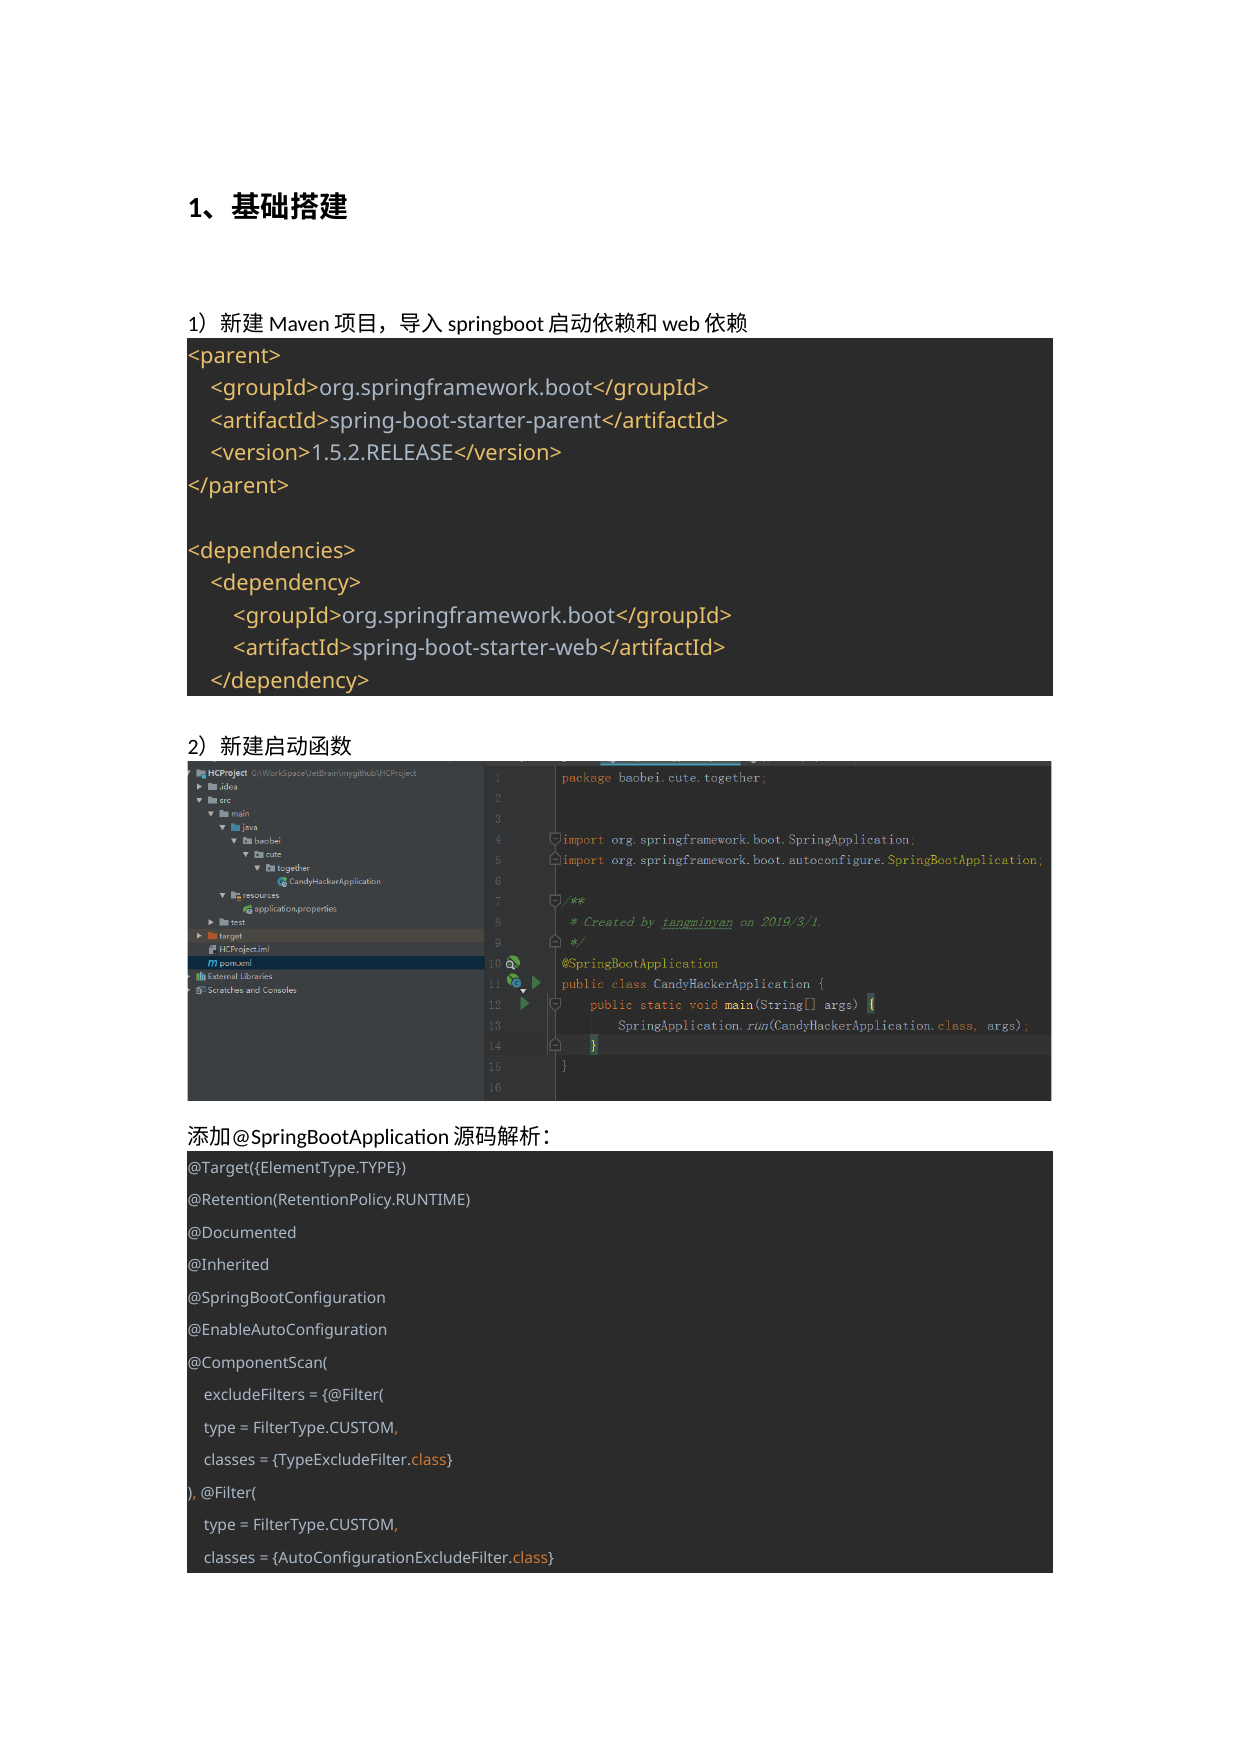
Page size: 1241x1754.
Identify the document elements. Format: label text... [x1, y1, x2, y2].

list 添加@SpringBootApplication源码解析： [187, 1118, 1053, 1151]
list 新建Maven项目，导入springboot启动依赖和web依赖 [187, 306, 1053, 338]
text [187, 1151, 1053, 1573]
subtitle 基础搭建 [187, 172, 1053, 237]
picture [187, 761, 1052, 1101]
list 新建启动函数 [187, 728, 1053, 761]
text <parent> <groupId>org.springframework.boot</groupId> <artifactId>spring-boot-starter-parent</artifactId> <version>1.5.2.RELEASE</version> </parent> <dependencies> <dependency> <groupId>org.springframework.boot</groupId> <artifactId>spring-boot-starter-web</artifactId> </dependency> [187, 338, 1053, 696]
